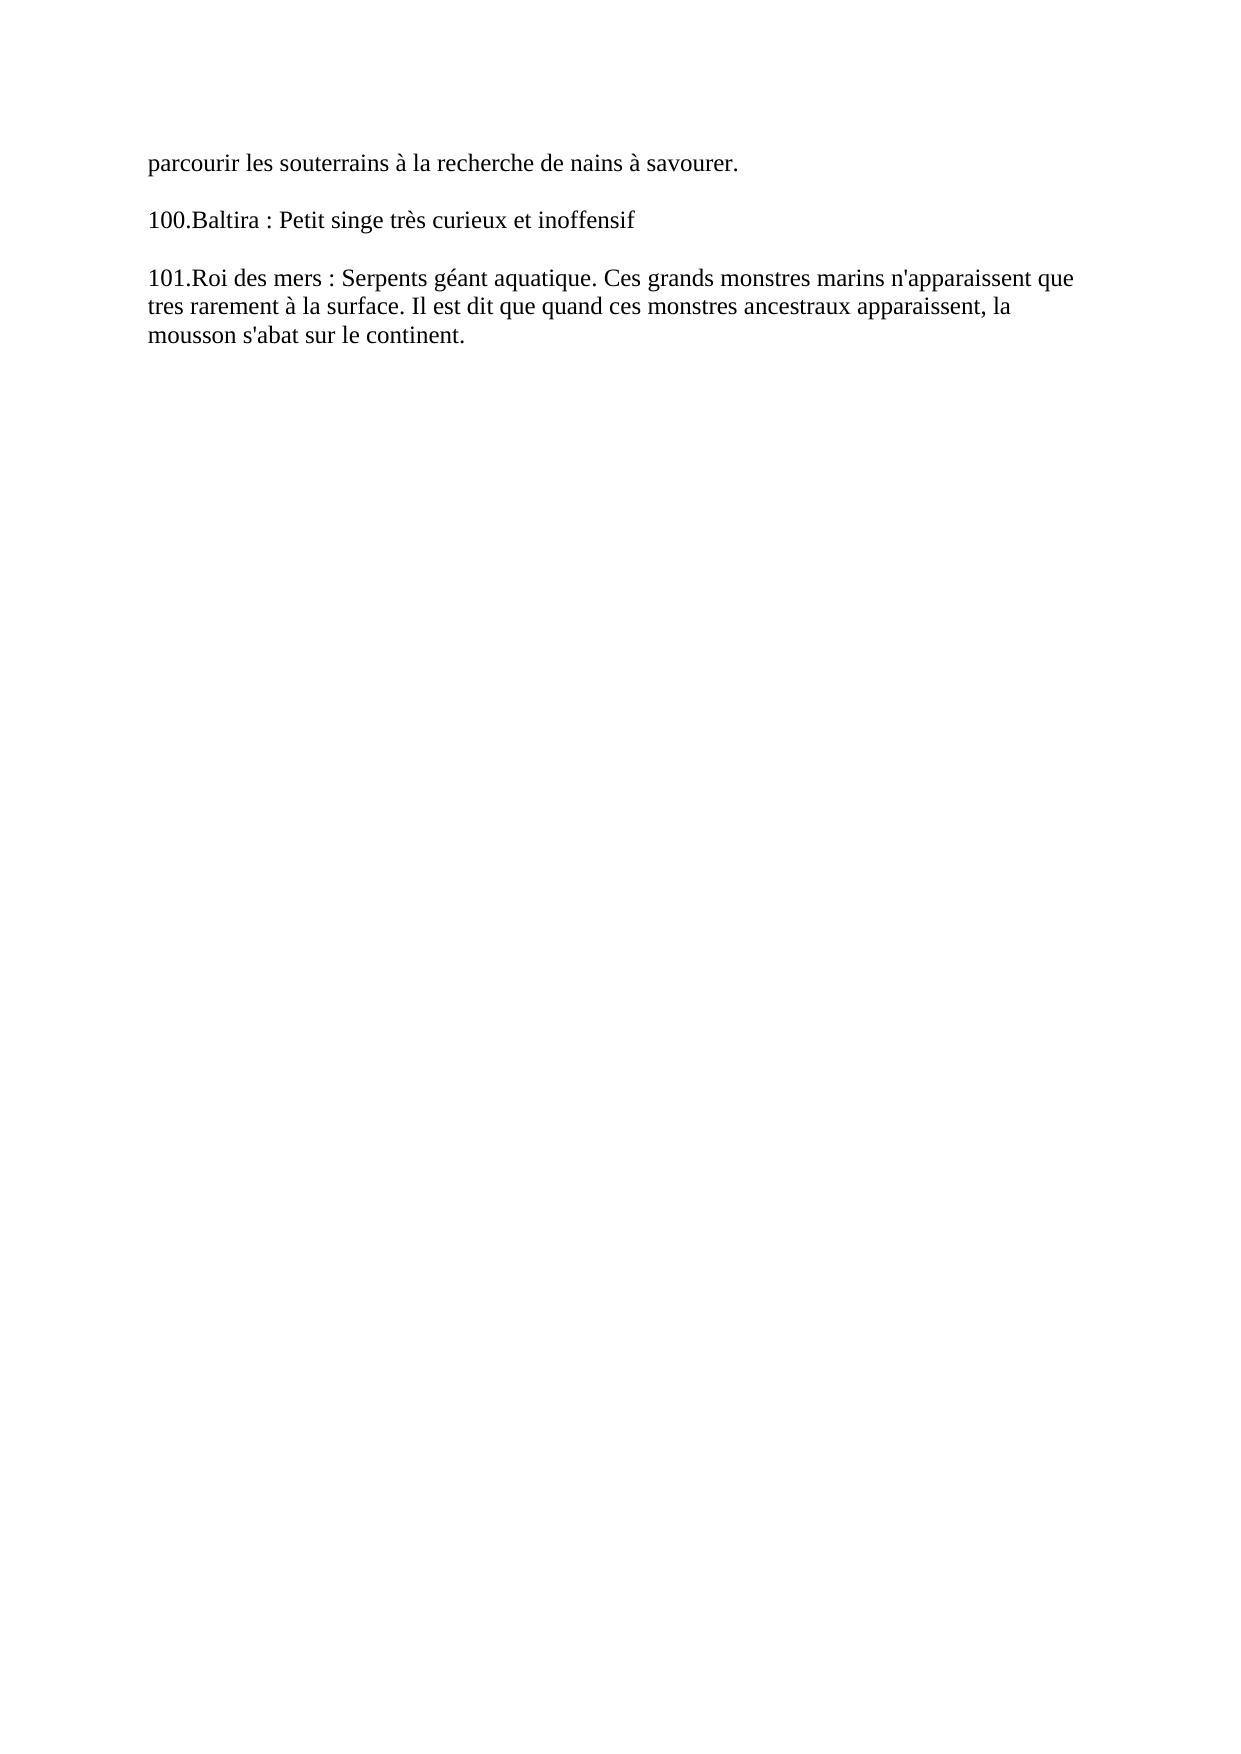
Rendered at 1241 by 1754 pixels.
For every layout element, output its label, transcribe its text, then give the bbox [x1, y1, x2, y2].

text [148, 148, 1093, 234]
text 101.Roi des mers : Serpents géant aquatique. Ces grands monstres marins n'apparaissent que tres rarement à la surface. Il est dit que quand ces monstres ancestraux apparaissent, la mousson s'abat sur le continent. [148, 263, 1093, 349]
